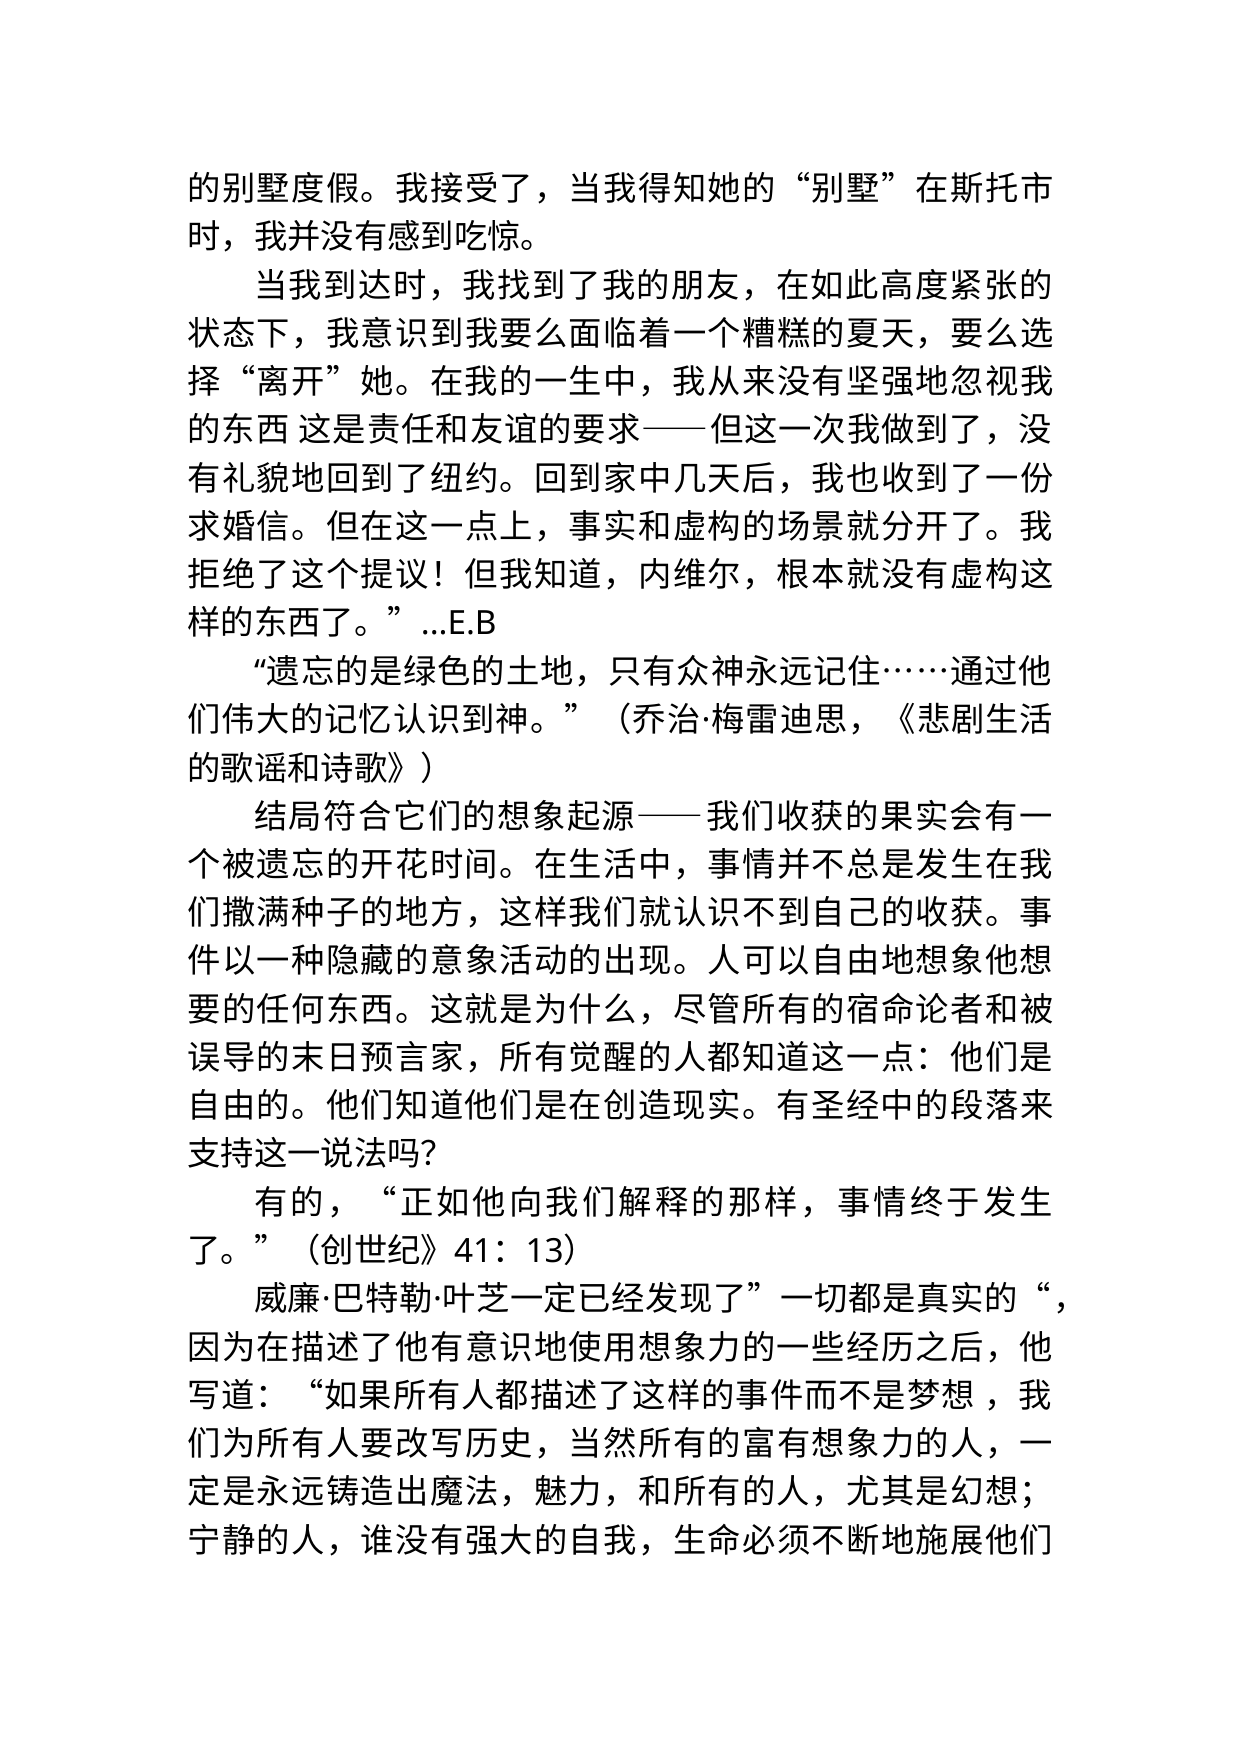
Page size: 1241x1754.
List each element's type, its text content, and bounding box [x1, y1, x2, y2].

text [187, 1272, 1053, 1562]
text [187, 162, 1053, 258]
text 结局符合它们的想象起源——我们收获的果实会有一个被遗忘的开花时间。在生活中，事情并不总是发生在我们撒满种子的地方，这样我们就认识不到自己的收获。事件以一种隐藏的意象活动的出现。人可以自由地想象他想要的任何东西。这就是为什么，尽管所有的宿命论者和被误导的末日预言家，所有觉醒的人都知道这一点：他们是自由的。他们知道他们是在创造现实。有圣经中的段落来支持这一说法吗？ [187, 789, 1053, 1175]
text 有的，“正如他向我们解释的那样，事情终于发生了。”（创世纪》41：13） [187, 1175, 1053, 1272]
text “遗忘的是绿色的土地，只有众神永远记住……通过他们伟大的记忆认识到神。”（乔治·梅雷迪思，《悲剧生活的歌谣和诗歌》） [187, 644, 1053, 789]
text 当我到达时，我找到了我的朋友，在如此高度紧张的状态下，我意识到我要么面临着一个糟糕的夏天，要么选择“离开”她。在我的一生中，我从来没有坚强地忽视我的东西 这是责任和友谊的要求——但这一次我做到了，没有礼貌地回到了纽约。回到家中几天后，我也收到了一份求婚信。但在这一点上，事实和虚构的场景就分开了。我拒绝了这个提议！但我知道，内维尔，根本就没有虚构这样的东西了。”...E.B [187, 258, 1053, 644]
